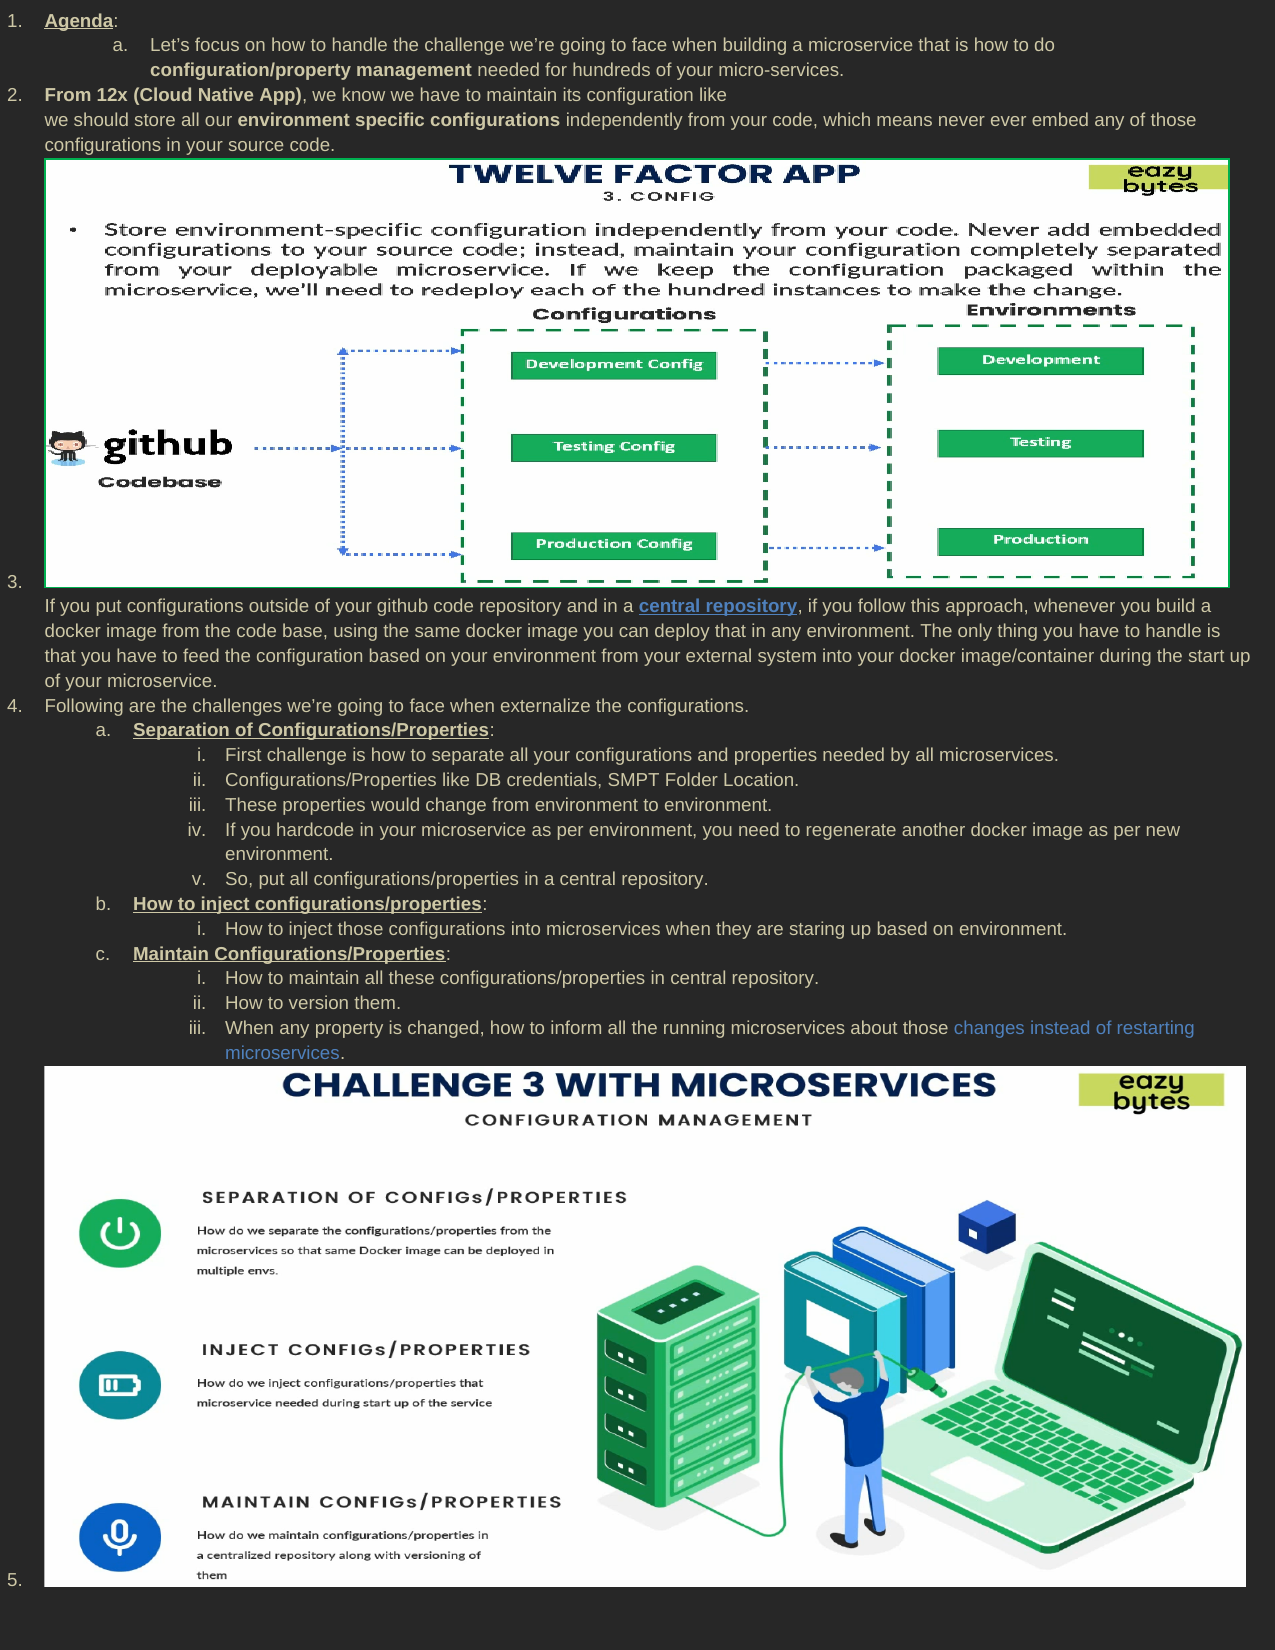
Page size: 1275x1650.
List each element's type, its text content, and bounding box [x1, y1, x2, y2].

list How to maintain all these configurations/properties in central repository. [206, 967, 1255, 989]
list So, put all configurations/properties in a central repository. [206, 868, 1255, 889]
list From 12x (Cloud Native App), we know we have to maintain its configuration like we should store all our environment specific configurations independently from your code, which means never ever embed any of those configurations in your source code. [7, 84, 1255, 155]
picture [46, 160, 1228, 587]
list Let’s focus on how to handle the challenge we’re going to face when building a microservice that is how to do configuration/property management needed for hundreds of your micro-services. [112, 34, 1255, 81]
list Configurations/Properties like DB credentials, SMPT Folder Location. [206, 769, 1255, 790]
list Following are the challenges we’re going to face when externalize the configurations. [7, 694, 1255, 716]
list Separation of Configurations/Properties: [95, 719, 1255, 741]
list First challenge is how to separate all your configurations and properties needed by all microservices. [206, 744, 1255, 766]
list How to inject those configurations into microservices when they are staring up based on environment. [206, 917, 1255, 939]
list If you hardcode in your microservice as per environment, you need to regenerate another docker image as per new environment. [206, 818, 1255, 865]
list Maintain Configurations/Properties: [95, 942, 1255, 964]
list Agenda: [7, 9, 1255, 31]
list These properties would change from environment to environment. [206, 793, 1255, 815]
list How to inject configurations/properties: [95, 893, 1255, 914]
list How to version them. [206, 992, 1255, 1013]
picture [44, 1066, 1246, 1587]
list When any property is changed, how to inform all the running microservices about those changes instead of restarting microservices. [206, 1017, 1255, 1063]
